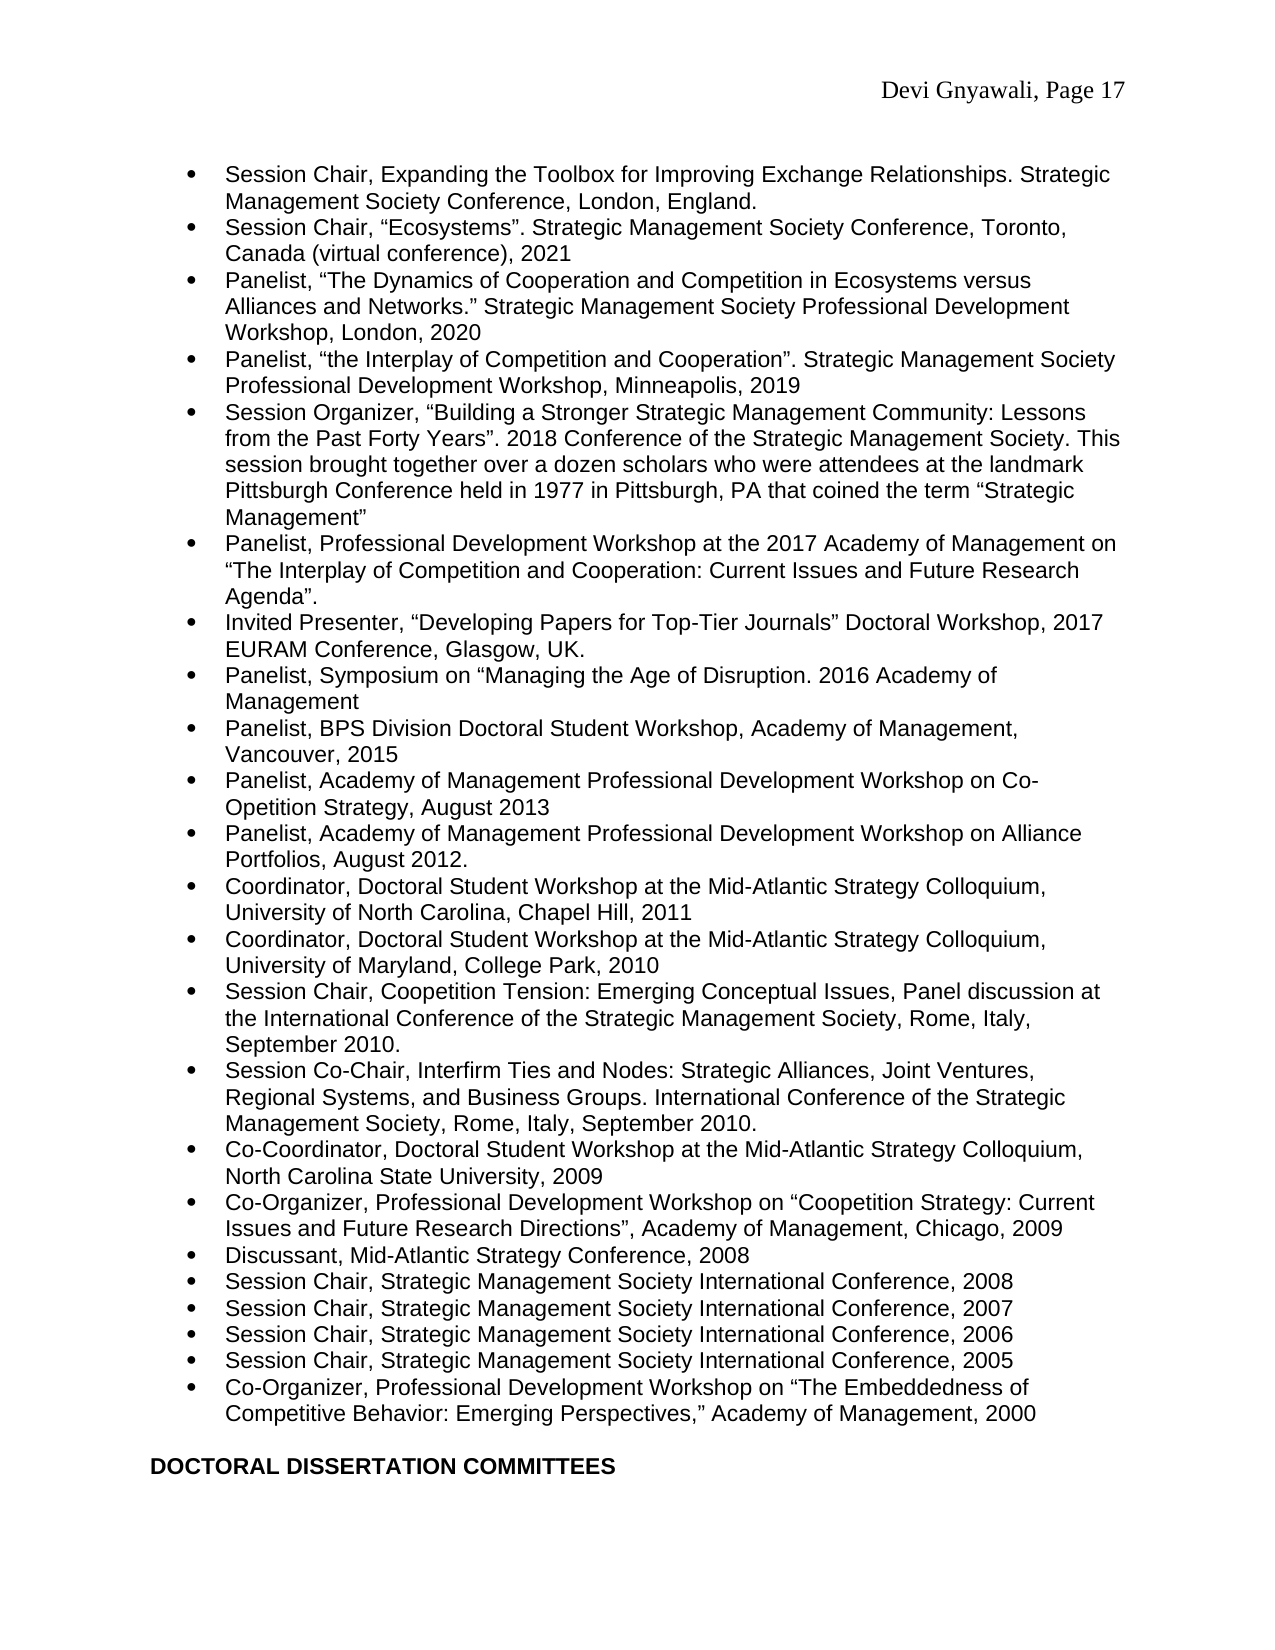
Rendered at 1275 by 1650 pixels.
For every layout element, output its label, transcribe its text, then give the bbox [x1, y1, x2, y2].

list Discussant, Mid-Atlantic Strategy Conference, 2008 [187, 1242, 1125, 1268]
list Panelist, Symposium on “Managing the Age of Disruption. 2016 Academy of Management [187, 662, 1125, 715]
list Panelist, “the Interplay of Competition and Cooperation”. Strategic Management Society Professional Development Workshop, Minneapolis, 2019 [187, 346, 1125, 398]
text DOCTORAL DISSERTATION COMMITTEES [150, 1453, 1125, 1479]
list Invited Presenter, “Developing Papers for Top-Tier Journals” Doctoral Workshop, 2017 EURAM Conference, Glasgow, UK. [187, 609, 1125, 662]
list Co-Coordinator, Doctoral Student Workshop at the Mid-Atlantic Strategy Colloquium, North Carolina State University, 2009 [187, 1136, 1125, 1189]
list Coordinator, Doctoral Student Workshop at the Mid-Atlantic Strategy Colloquium, University of Maryland, College Park, 2010 [187, 926, 1125, 978]
list Coordinator, Doctoral Student Workshop at the Mid-Atlantic Strategy Colloquium, University of North Carolina, Chapel Hill, 2011 [187, 873, 1125, 926]
list Co-Organizer, Professional Development Workshop on “The Embeddedness of Competitive Behavior: Emerging Perspectives,” Academy of Management, 2000 [187, 1373, 1125, 1426]
list Panelist, BPS Division Doctoral Student Workshop, Academy of Management, Vancouver, 2015 [187, 715, 1125, 767]
list Panelist, Professional Development Workshop at the 2017 Academy of Management on “The Interplay of Competition and Cooperation: Current Issues and Future Research Agenda”. [187, 530, 1125, 609]
list Session Organizer, “Building a Stronger Strategic Management Community: Lessons from the Past Forty Years”. 2018 Conference of the Strategic Management Society. This session brought together over a dozen scholars who were attendees at the landmark Pittsburgh Conference held in 1977 in Pittsburgh, PA that coined the term “Strategic Management” [187, 398, 1125, 530]
list Session Chair, Strategic Management Society International Conference, 2007 [187, 1294, 1125, 1321]
list Session Co-Chair, Interfirm Ties and Nodes: Strategic Alliances, Joint Ventures, Regional Systems, and Business Groups. International Conference of the Strategic Management Society, Rome, Italy, September 2010. [187, 1057, 1125, 1136]
list Session Chair, Expanding the Toolbox for Improving Exchange Relationships. Strategic Management Society Conference, London, England. [187, 161, 1125, 214]
text Alliances and Networks.” Strategic Management Society Professional Development Workshop, London, 2020 [225, 293, 1125, 346]
list Session Chair, “Ecosystems”. Strategic Management Society Conference, Toronto, Canada (virtual conference), 2021 [187, 214, 1125, 267]
list Panelist, “The Dynamics of Cooperation and Competition in Ecosystems versus [187, 267, 1125, 293]
list Session Chair, Strategic Management Society International Conference, 2006 [187, 1321, 1125, 1347]
list Session Chair, Strategic Management Society International Conference, 2008 [187, 1268, 1125, 1294]
list Panelist, Academy of Management Professional Development Workshop on Co-Opetition Strategy, August 2013 [187, 767, 1125, 820]
list Session Chair, Strategic Management Society International Conference, 2005 [187, 1347, 1125, 1373]
list Session Chair, Coopetition Tension: Emerging Conceptual Issues, Panel discussion at the International Conference of the Strategic Management Society, Rome, Italy, September 2010. [187, 978, 1125, 1057]
list Co-Organizer, Professional Development Workshop on “Coopetition Strategy: Current Issues and Future Research Directions”, Academy of Management, Chicago, 2009 [187, 1189, 1125, 1242]
list Panelist, Academy of Management Professional Development Workshop on Alliance Portfolios, August 2012. [187, 820, 1125, 873]
